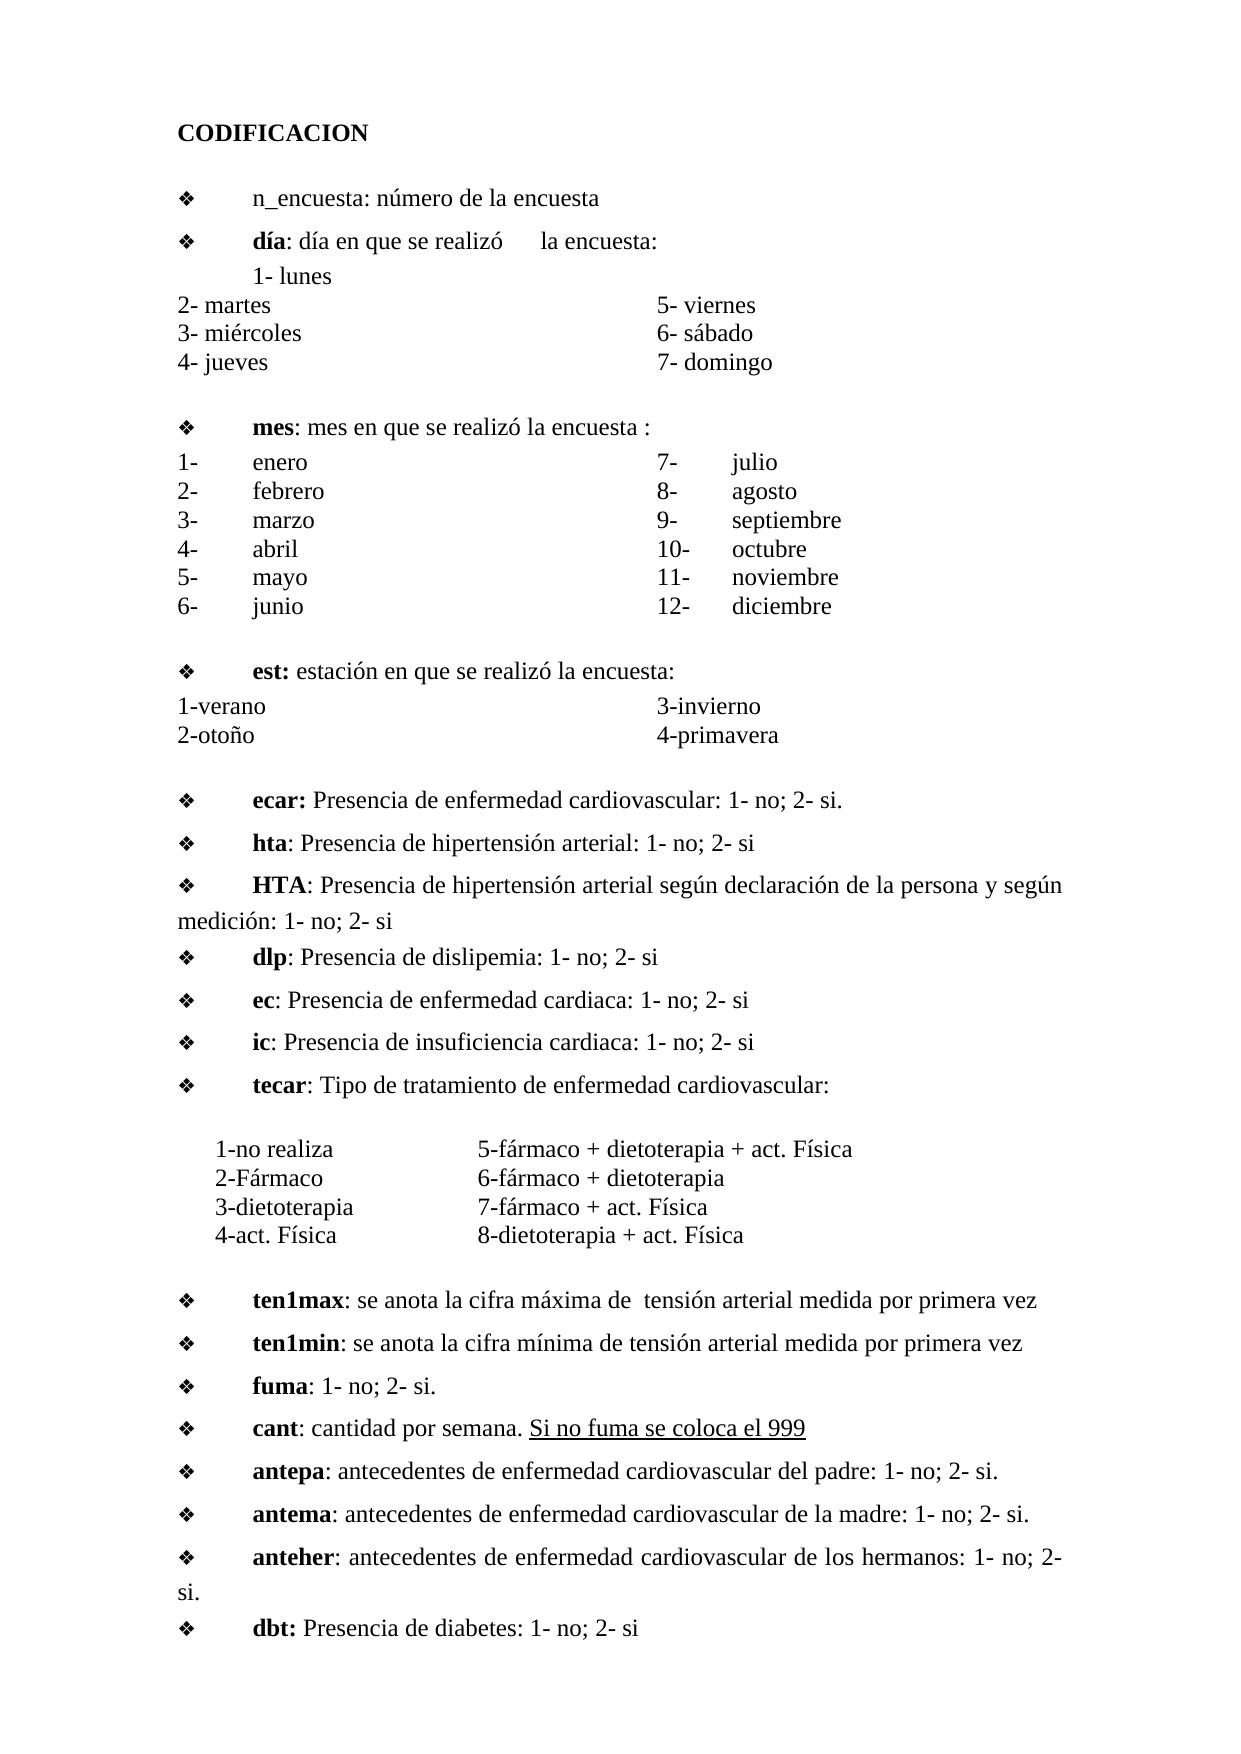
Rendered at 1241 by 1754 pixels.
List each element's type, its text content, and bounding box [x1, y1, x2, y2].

list febrero [177, 476, 583, 505]
text 1-no realiza 5-fármaco + dietoterapia + act. Física [215, 1134, 1063, 1163]
text 7- domingo [657, 347, 1063, 376]
list mes: mes en que se realizó la encuesta : [177, 405, 1063, 447]
text 3-invierno [657, 691, 1063, 720]
list abril [177, 534, 583, 562]
text 4- jueves [177, 347, 583, 376]
text 2-otoño [177, 720, 583, 749]
text 4-act. Física 8-dietoterapia + act. Física [215, 1220, 1063, 1249]
text 4-primavera [657, 720, 1063, 749]
text 3-dietoterapia 7-fármaco + act. Física [215, 1192, 1063, 1220]
list cant: cantidad por semana. Si no fuma se coloca el 999 [177, 1406, 1063, 1449]
list est: estación en que se realizó la encuesta: [177, 649, 1063, 691]
list octubre [657, 534, 1063, 562]
list anteher: antecedentes de enfermedad cardiovascular de los hermanos: 1- no; 2- si. [177, 1534, 1063, 1606]
list antepa: antecedentes de enfermedad cardiovascular del padre: 1- no; 2- si. [177, 1449, 1063, 1491]
list dbt: Presencia de diabetes: 1- no; 2- si [177, 1606, 1063, 1648]
text 2-Fármaco 6-fármaco + dietoterapia [215, 1163, 1063, 1192]
list mayo [177, 562, 583, 591]
text 2- martes [177, 290, 583, 318]
list junio [177, 591, 583, 620]
list ic: Presencia de insuficiencia cardiaca: 1- no; 2- si [177, 1020, 1063, 1063]
list marzo [177, 505, 583, 534]
list septiembre [657, 505, 1063, 534]
text 1-verano [177, 691, 583, 720]
list noviembre [657, 562, 1063, 591]
text 6- sábado [657, 318, 1063, 347]
list agosto [657, 476, 1063, 505]
list HTA: Presencia de hipertensión arterial según declaración de la persona y según medición: 1- no; 2- si [177, 863, 1063, 934]
list dlp: Presencia de dislipemia: 1- no; 2- si [177, 934, 1063, 977]
text 3- miércoles [177, 318, 583, 347]
list ten1min: se anota la cifra mínima de tensión arterial medida por primera vez [177, 1321, 1063, 1363]
list ec: Presencia de enfermedad cardiaca: 1- no; 2- si [177, 977, 1063, 1020]
list enero [177, 447, 583, 476]
list ecar: Presencia de enfermedad cardiovascular: 1- no; 2- si. [177, 778, 1063, 820]
list n_encuesta: número de la encuesta [177, 176, 1063, 218]
list día: día en que se realizó la encuesta: [177, 218, 1063, 261]
list diciembre [657, 591, 1063, 620]
list ten1max: se anota la cifra máxima de tensión arterial medida por primera vez [177, 1278, 1063, 1321]
list julio [657, 447, 1063, 476]
list tecar: Tipo de tratamiento de enfermedad cardiovascular: [177, 1063, 1063, 1105]
list hta: Presencia de hipertensión arterial: 1- no; 2- si [177, 820, 1063, 863]
text CODIFICACION [177, 118, 583, 147]
text 5- viernes [657, 290, 1063, 318]
text 1- lunes [252, 261, 583, 290]
list fuma: 1- no; 2- si. [177, 1363, 1063, 1406]
list antema: antecedentes de enfermedad cardiovascular de la madre: 1- no; 2- si. [177, 1491, 1063, 1534]
